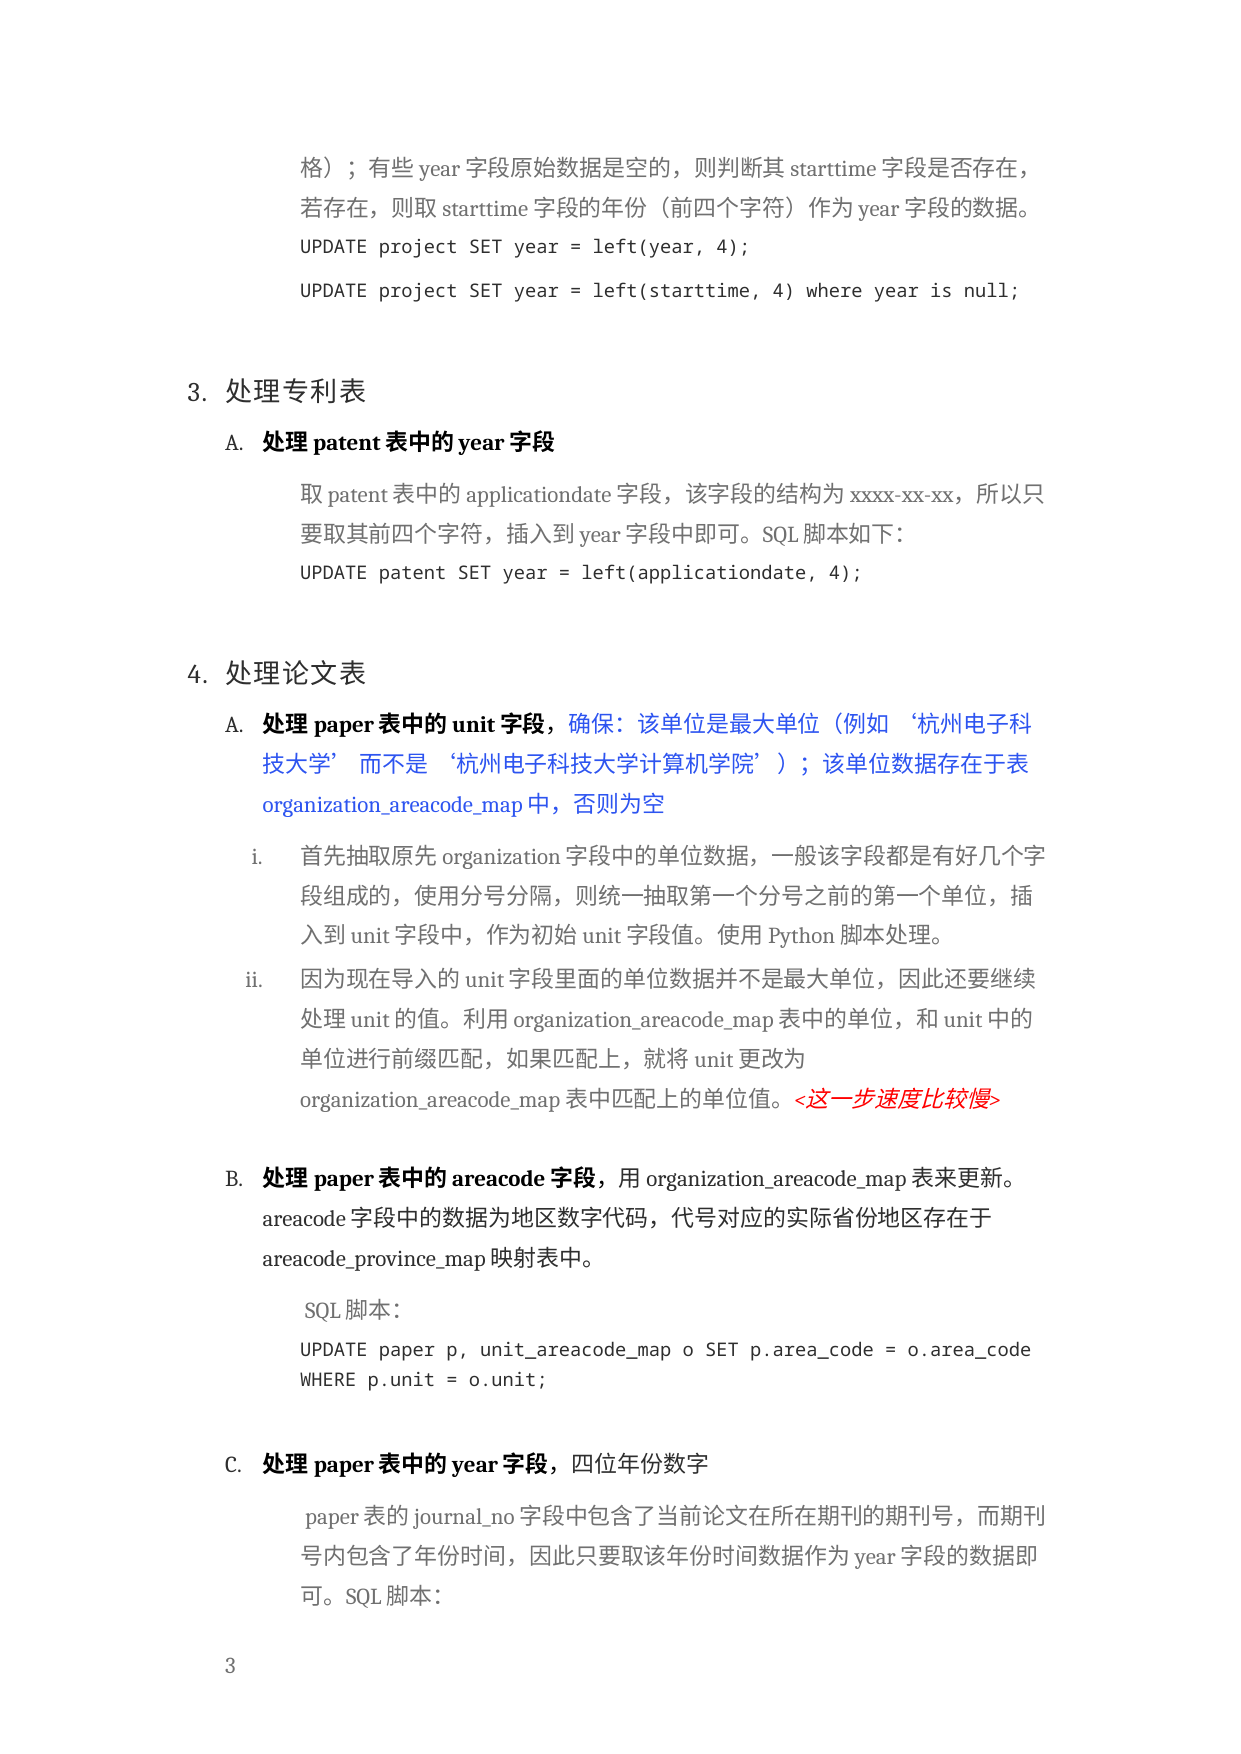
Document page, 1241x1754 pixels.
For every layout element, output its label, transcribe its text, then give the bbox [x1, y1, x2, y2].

subtitle 首先抽取原先organization字段中的单位数据，一般该字段都是有好几个字段组成的，使用分号分隔，则统一抽取第一个分号之前的第一个单位，插入到unit字段中，作为初始unit字段值。使用Python脚本处理。 [262, 838, 1053, 951]
subtitle UPDATE patent SET year = left(applicationdate, 4); [300, 559, 1053, 585]
subtitle SQL脚本： [300, 1292, 1053, 1325]
subtitle 处理patent表中的year字段 [225, 423, 1053, 457]
subtitle 处理论文表 [187, 652, 1053, 692]
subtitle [300, 150, 1053, 223]
subtitle 处理 paper表中的year字段，四位年份数字 [225, 1446, 1053, 1479]
subtitle 处理 paper表中的areacode字段，用organization_areacode_map 表来更新。areacode字段中的数据为地区数字代码，代号对应的实际省份地区存在于areacode_province_map映射表中。 [225, 1160, 1053, 1273]
subtitle 处理 paper表中的unit字段，确保：该单位是最大单位（例如 ‘杭州电子科技大学’ 而不是 ‘杭州电子科技大学计算机学院’）；该单位数据存在于表organization_areacode_map中，否则为空 [225, 706, 1053, 819]
subtitle UPDATE project SET year = left(year, 4); [300, 234, 1053, 259]
subtitle paper表的journal_no字段中包含了当前论文在所在期刊的期刊号，而期刊号内包含了年份时间，因此只要取该年份时间数据作为year字段的数据即可。SQL脚本： [300, 1498, 1053, 1611]
subtitle UPDATE project SET year = left(starttime, 4) where year is null; [300, 277, 1053, 302]
subtitle 因为现在导入的unit字段里面的单位数据并不是最大单位，因此还要继续处理unit的值。利用organization_areacode_map表中的单位，和unit中的单位进行前缀匹配，如果匹配上，就将unit更改为organization_areacode_map表中匹配上的单位值。<这一步速度比较慢> [262, 961, 1053, 1114]
subtitle 取patent表中的applicationdate字段，该字段的结构为xxxx-xx-xx，所以只要取其前四个字符，插入到year字段中即可。SQL脚本如下： [300, 476, 1053, 549]
subtitle UPDATE paper p, unit_areacode_map o SET p.area_code = o.area_code WHERE p.unit = o.unit; [300, 1336, 1053, 1392]
subtitle 处理专利表 [187, 370, 1053, 409]
